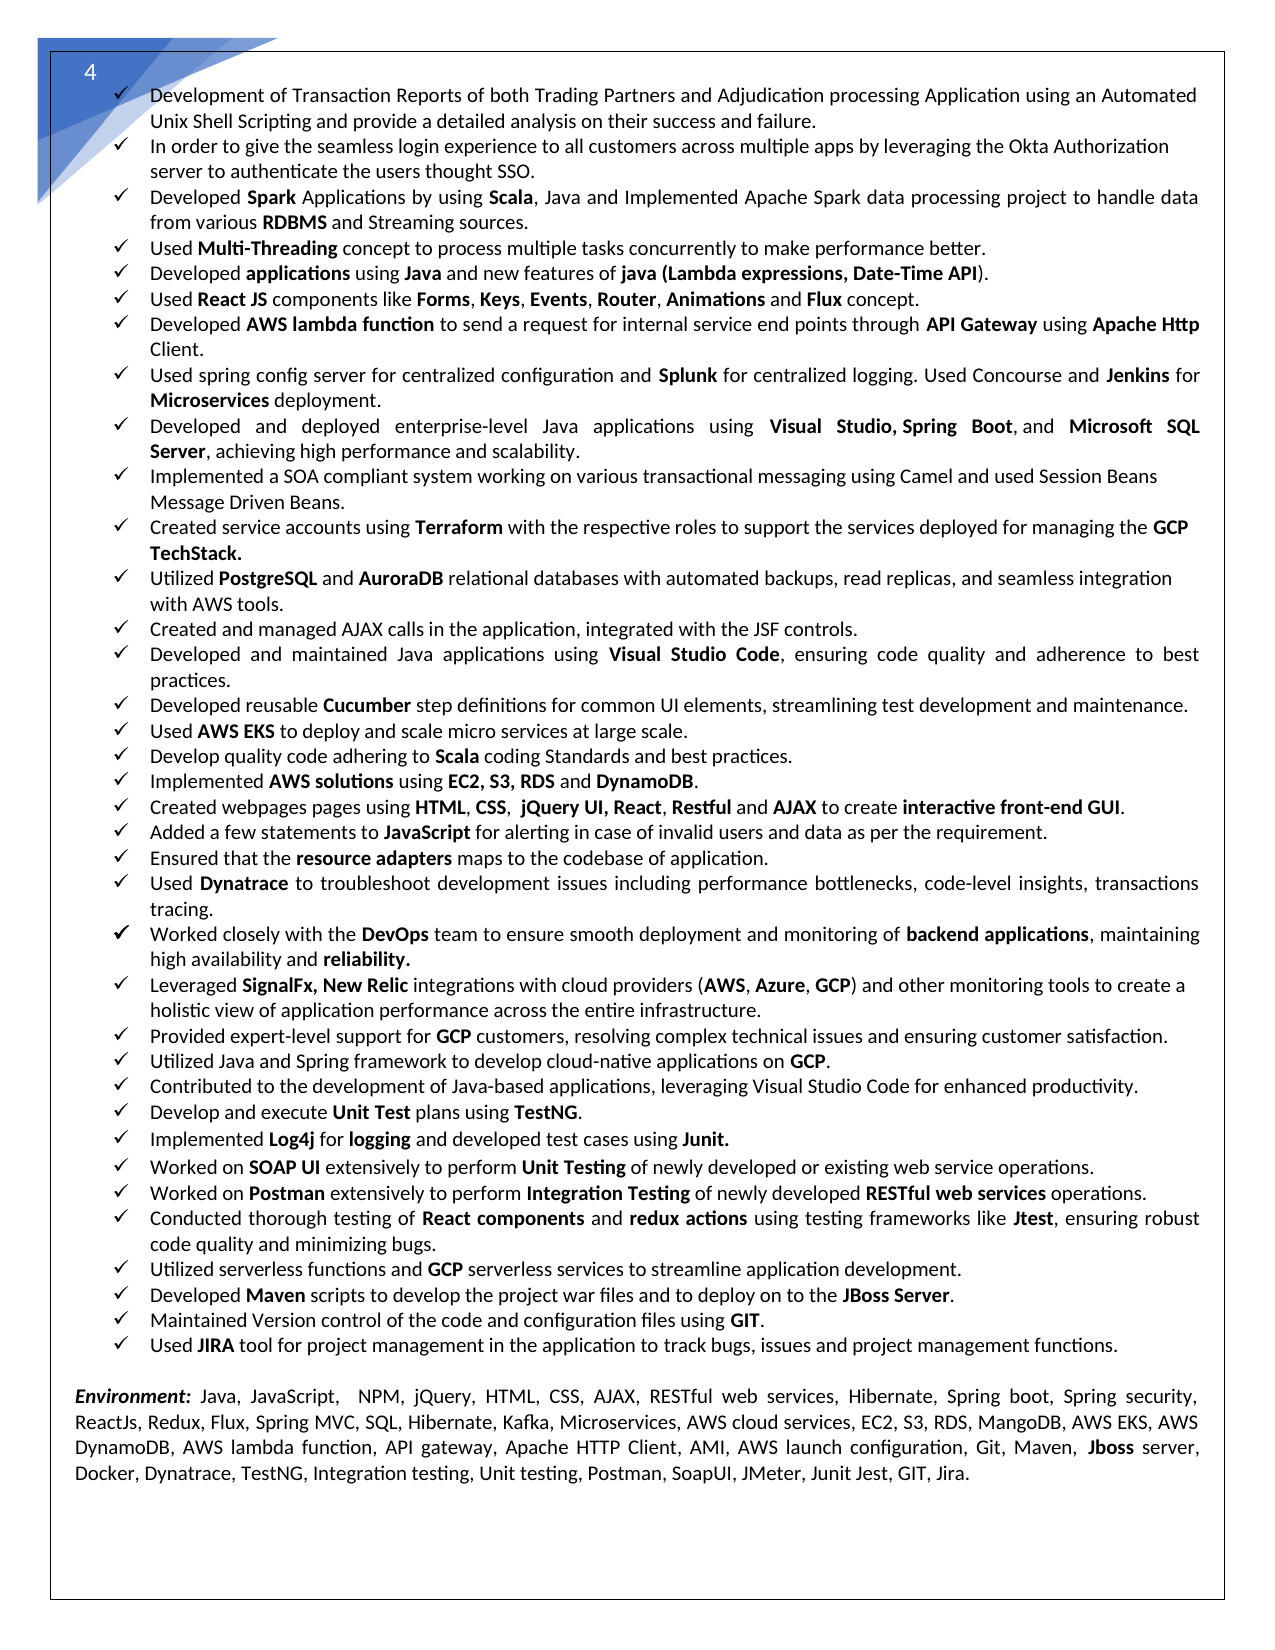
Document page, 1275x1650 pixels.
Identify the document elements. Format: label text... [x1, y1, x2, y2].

list Developed AWS lambda function to send a request for internal service end points through API Gateway using Apache Http Client. [112, 311, 1200, 362]
list Created and managed AJAX calls in the application, integrated with the JSF controls. [112, 616, 1200, 642]
list Implemented a SOA compliant system working on various transactional messaging using Camel and used Session Beans Message Driven Beans. [112, 464, 1200, 514]
list Worked on SOAP UI extensively to perform Unit Testing of newly developed or existing web service operations. [112, 1152, 1200, 1180]
list Conducted thorough testing of React components and redux actions using testing frameworks like Jtest, ensuring robust code quality and minimizing bugs. [112, 1206, 1200, 1256]
list Created service accounts using Terraform with the respective roles to support the services deployed for managing the GCP TechStack. [112, 514, 1200, 565]
list Developed and deployed enterprise-level Java applications using Visual Studio, Spring Boot, and Microsoft SQL Server, achieving high performance and scalability. [112, 413, 1200, 464]
list Developed and maintained Java applications using Visual Studio Code, ensuring code quality and adherence to best practices. [112, 642, 1200, 692]
list In order to give the seamless login experience to all customers across multiple apps by leveraging the Okta Authorization server to authenticate the users thought SSO. [112, 133, 1200, 184]
list Implemented AWS solutions using EC2, S3, RDS and DynamoDB. [112, 769, 1200, 794]
list Develop and execute Unit Test plans using TestNG. [112, 1099, 1200, 1124]
list Used Dynatrace to troubleshoot development issues including performance bottlenecks, code-level insights, transactions tracing. [112, 870, 1200, 921]
list Provided expert-level support for GCP customers, resolving complex technical issues and ensuring customer satisfaction. [112, 1023, 1200, 1048]
list Develop quality code adhering to Scala coding Standards and best practices. [112, 743, 1200, 769]
text Environment: Java, JavaScript, NPM, jQuery, HTML, CSS, AJAX, RESTful web services, Hibernate, Spring boot, Spring security, ReactJs, Redux, Flux, Spring MVC, SQL, Hibernate, Kafka, Microservices, AWS cloud services, EC2, S3, RDS, MangoDB, AWS EKS, AWS DynamoDB, AWS lambda function, API gateway, Apache HTTP Client, AMI, AWS launch configuration, Git, Maven, Jboss server, Docker, Dynatrace, TestNG, Integration testing, Unit testing, Postman, SoapUI, JMeter, Junit Jest, GIT, Jira. [75, 1383, 1200, 1485]
list Leveraged SignalFx, New Relic integrations with cloud providers (AWS, Azure, GCP) and other monitoring tools to create a holistic view of application performance across the entire infrastructure. [112, 972, 1200, 1023]
list Worked on Postman extensively to perform Integration Testing of newly developed RESTful web services operations. [112, 1180, 1200, 1206]
list Utilized serverless functions and GCP serverless services to streamline application development. [112, 1256, 1200, 1282]
list Development of Transaction Reports of both Trading Partners and Adjudication processing Application using an Automated Unix Shell Scripting and provide a detailed analysis on their success and failure. [112, 82, 1200, 133]
picture [37, 37, 279, 206]
list Worked closely with the DevOps team to ensure smooth deployment and monitoring of backend applications, maintaining high availability and reliability. [112, 921, 1200, 972]
list Developed Maven scripts to develop the project war files and to deploy on to the JBoss Server. [112, 1282, 1200, 1307]
list Used spring config server for centralized configuration and Splunk for centralized logging. Used Concourse and Jenkins for Microservices deployment. [112, 362, 1200, 413]
list Utilized PostgreSQL and AuroraDB relational databases with automated backups, read replicas, and seamless integration with AWS tools. [112, 565, 1200, 616]
list Used Multi-Threading concept to process multiple tasks concurrently to make performance better. [112, 235, 1200, 260]
list Developed applications using Java and new features of java (Lambda expressions, Date-Time API). [112, 260, 1200, 286]
picture [51, 52, 279, 206]
list Implemented Log4j for logging and developed test cases using Junit. [112, 1124, 1200, 1152]
list Created webpages pages using HTML, CSS, jQuery UI, React, Restful and AJAX to create interactive front-end GUI. [112, 794, 1200, 819]
list Contributed to the development of Java-based applications, leveraging Visual Studio Code for enhanced productivity. [112, 1074, 1200, 1099]
list Ensured that the resource adapters maps to the codebase of application. [112, 845, 1200, 870]
list Utilized Java and Spring framework to develop cloud-native applications on GCP. [112, 1048, 1200, 1074]
list Used AWS EKS to deploy and scale micro services at large scale. [112, 718, 1200, 743]
list Maintained Version control of the code and configuration files using GIT. [112, 1307, 1200, 1333]
list Used React JS components like Forms, Keys, Events, Router, Animations and Flux concept. [112, 286, 1200, 311]
list Added a few statements to JavaScript for alerting in case of invalid users and data as per the requirement. [112, 819, 1200, 845]
list Used JIRA tool for project management in the application to track bugs, issues and project management functions. [112, 1333, 1200, 1358]
list Developed Spark Applications by using Scala, Java and Implemented Apache Spark data processing project to handle data from various RDBMS and Streaming sources. [112, 184, 1200, 235]
list Developed reusable Cucumber step definitions for common UI elements, streamlining test development and maintenance. [112, 692, 1200, 718]
